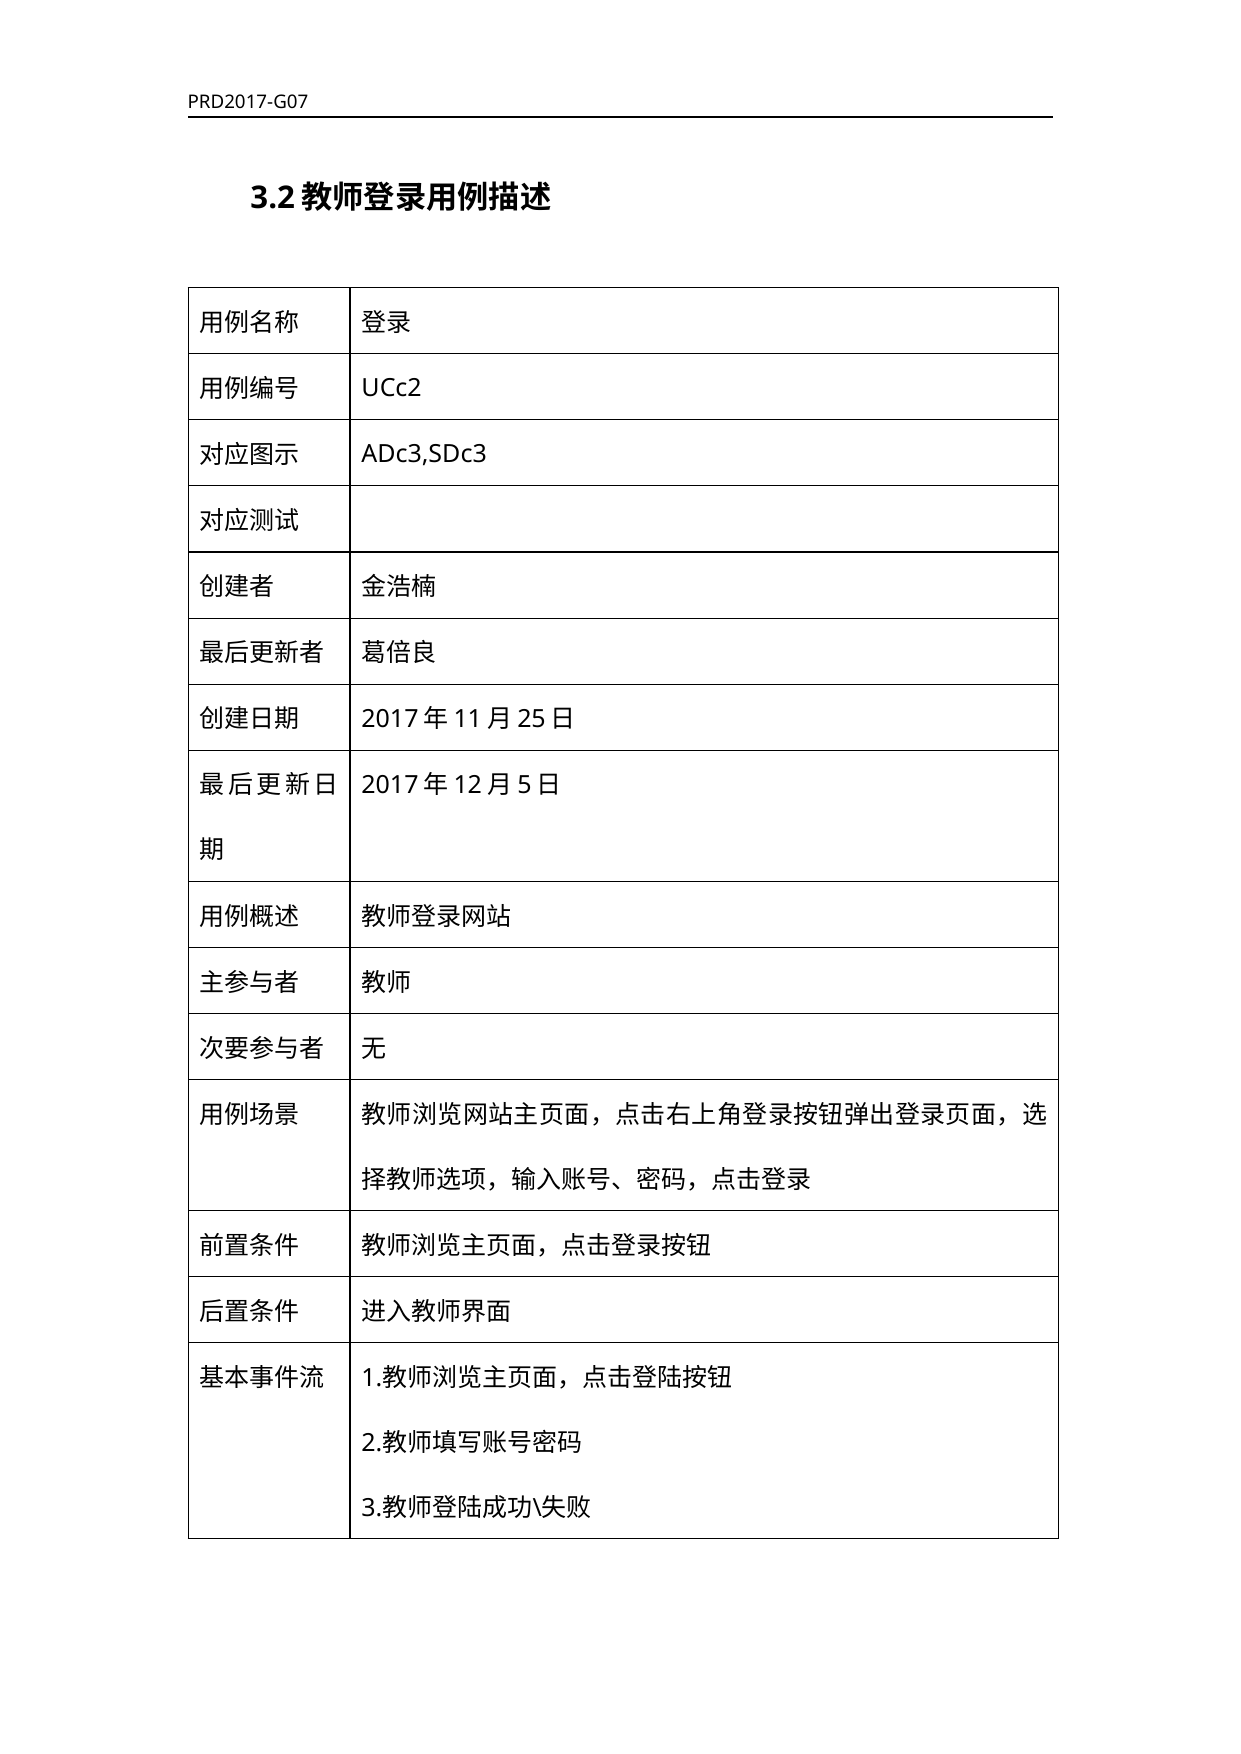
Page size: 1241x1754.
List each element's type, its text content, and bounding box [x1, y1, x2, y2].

table_cell 创建日期 [189, 685, 349, 749]
table_cell 前置条件 [189, 1211, 349, 1276]
table_cell 创建者 [189, 553, 349, 617]
table_cell 2017年12月5日 [351, 751, 1058, 881]
table_cell 主参与者 [189, 948, 349, 1013]
table_cell 用例概述 [189, 882, 349, 947]
table_cell 对应图示 [189, 420, 349, 485]
table_cell 次要参与者 [189, 1014, 349, 1079]
table_cell 无 [351, 1014, 1058, 1079]
table_cell 后置条件 [189, 1277, 349, 1342]
table_cell 葛倍良 [351, 619, 1058, 683]
table_cell 教师登录网站 [351, 882, 1058, 947]
table_cell 2017年11月25日 [351, 685, 1058, 749]
table_cell 用例场景 [189, 1080, 349, 1210]
table_cell 教师浏览主页面，点击登录按钮 [351, 1211, 1058, 1276]
table_cell 最后更新日期 [189, 751, 349, 881]
table_cell 教师浏览网站主页面，点击右上角登录按钮弹出登录页面，选择教师选项，输入账号、密码，点击登录 [351, 1080, 1058, 1210]
table_cell 用例编号 [189, 354, 349, 419]
table_cell 对应测试 [189, 486, 349, 551]
table_cell UCc2 [351, 354, 1058, 419]
subtitle 3.2教师登录用例描述 [187, 162, 1053, 227]
table_header 用例名称 [189, 288, 349, 353]
table_cell 金浩楠 [351, 553, 1058, 617]
table_cell 教师 [351, 948, 1058, 1013]
table_cell ADc3,SDc3 [351, 420, 1058, 485]
table_cell 1.教师浏览主页面，点击登陆按钮 2.教师填写账号密码 3.教师登陆成功\失败 [351, 1343, 1058, 1538]
table_cell 基本事件流 [189, 1343, 349, 1538]
table_header 登录 [351, 288, 1058, 353]
table_cell 进入教师界面 [351, 1277, 1058, 1342]
table_cell 最后更新者 [189, 619, 349, 683]
table_cell [351, 486, 1058, 551]
